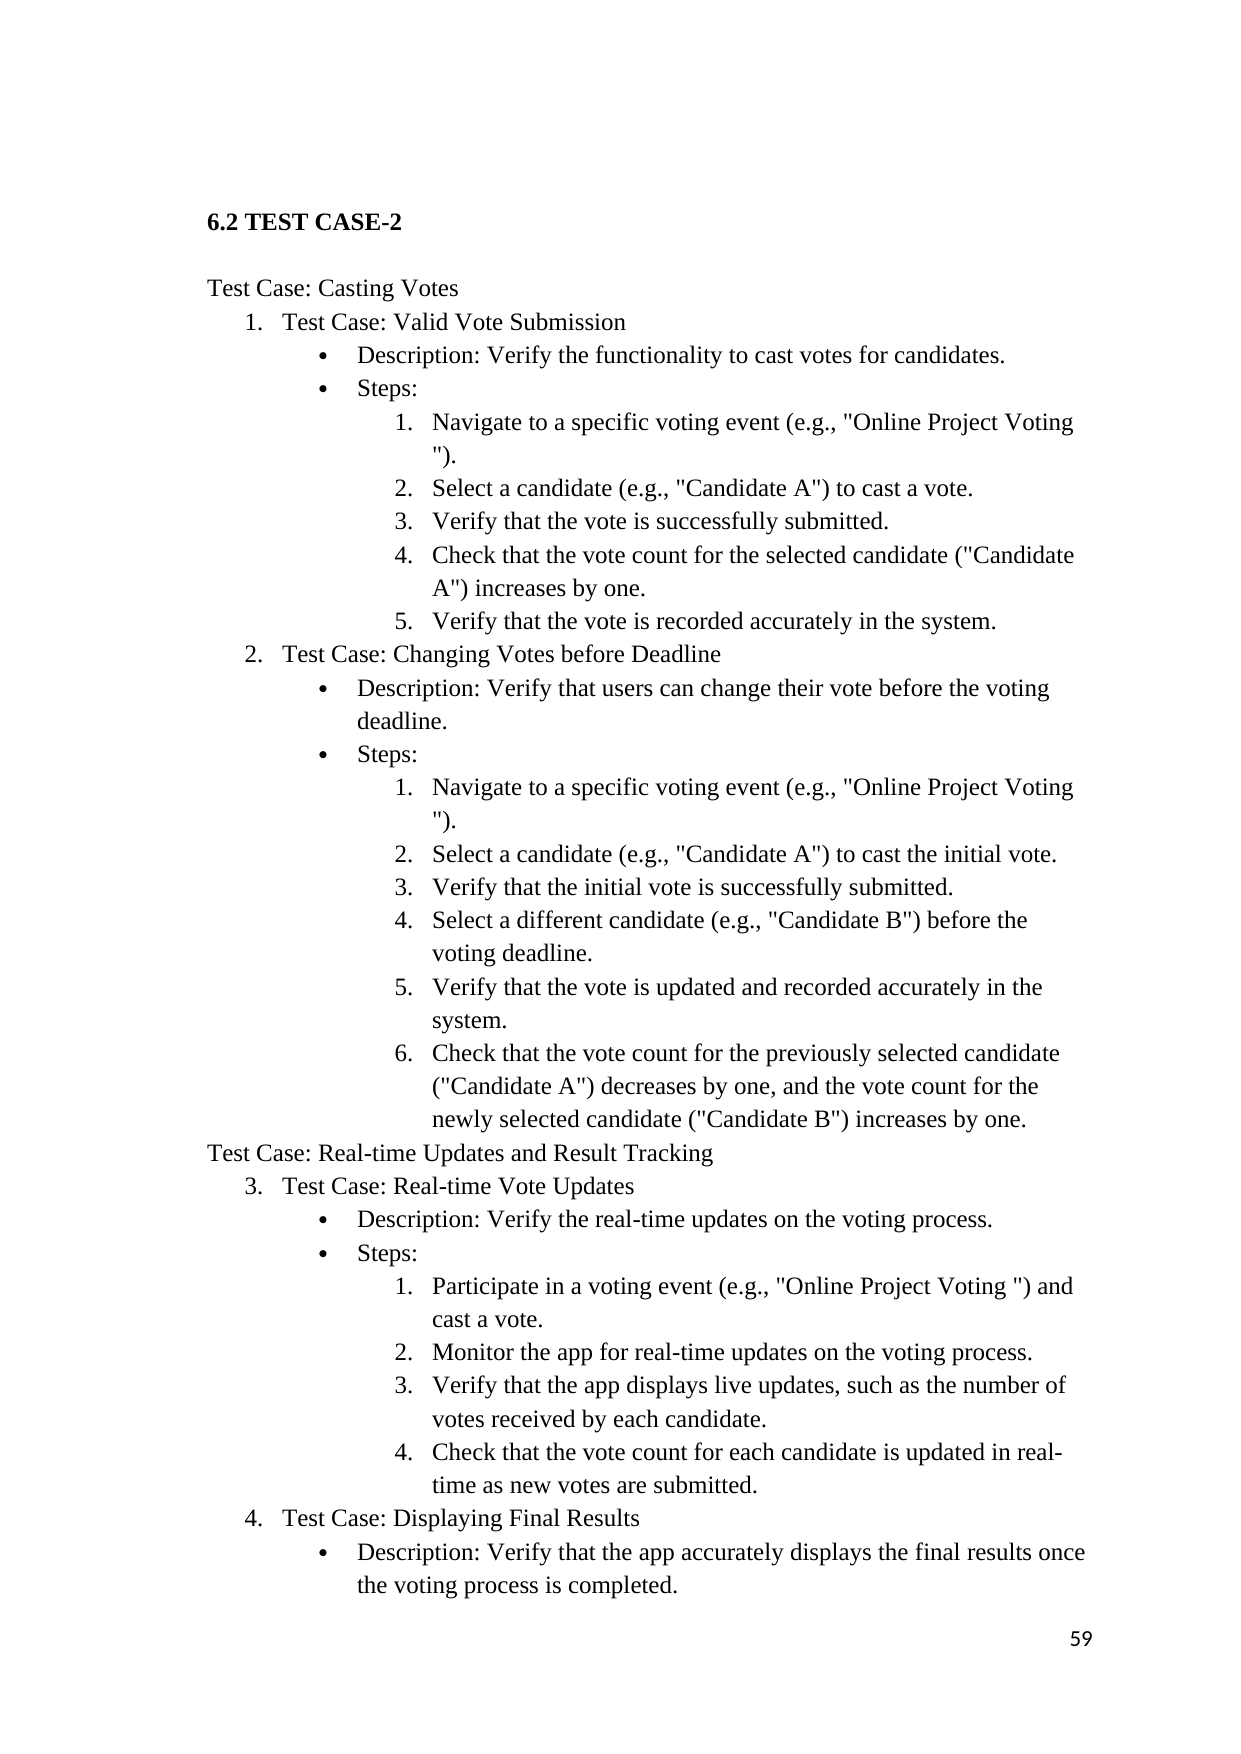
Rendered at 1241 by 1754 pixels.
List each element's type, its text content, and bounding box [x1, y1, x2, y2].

list Description: Verify the functionality to cast votes for candidates. [319, 340, 1092, 369]
list Verify that the app displays live updates, such as the number of votes received by each candidate. [394, 1371, 1092, 1432]
list Test Case: Real-time Vote Updates [244, 1171, 1092, 1200]
list Select a candidate (e.g., "Candidate A") to cast the initial vote. [394, 839, 1092, 868]
list Monitor the app for real-time updates on the voting process. [394, 1337, 1092, 1366]
list Verify that the vote is updated and recorded accurately in the system. [394, 972, 1092, 1034]
list Test Case: Valid Vote Submission [244, 307, 1092, 336]
list Description: Verify the real-time updates on the voting process. [319, 1204, 1092, 1233]
list Navigate to a specific voting event (e.g., "Online Project Voting "). [394, 772, 1092, 834]
list Check that the vote count for each candidate is updated in real-time as new votes are submitted. [394, 1437, 1092, 1499]
list Participate in a voting event (e.g., "Online Project Voting ") and cast a vote. [394, 1271, 1092, 1333]
list Check that the vote count for the selected candidate ("Candidate A") increases by one. [394, 540, 1092, 602]
list Description: Verify that users can change their vote before the voting deadline. [319, 673, 1092, 734]
text Test Case: Casting Votes [207, 273, 1092, 302]
list Test Case: Displaying Final Results [244, 1503, 1092, 1532]
list Select a candidate (e.g., "Candidate A") to cast a vote. [394, 473, 1092, 502]
list Verify that the vote is successfully submitted. [394, 506, 1092, 535]
list Description: Verify that the app accurately displays the final results once the voting process is completed. [319, 1537, 1092, 1598]
list Verify that the initial vote is successfully submitted. [394, 872, 1092, 901]
text Test Case: Real-time Updates and Result Tracking [207, 1138, 1092, 1166]
list Test Case: Changing Votes before Deadline [244, 639, 1092, 668]
text 6.2 TEST CASE-2 [207, 207, 1092, 236]
list Steps: [319, 1238, 1092, 1266]
list Check that the vote count for the previously selected candidate ("Candidate A") decreases by one, and the vote count for the newly selected candidate ("Candidate B") increases by one. [394, 1038, 1092, 1133]
list Select a different candidate (e.g., "Candidate B") before the voting deadline. [394, 906, 1092, 967]
list Verify that the vote is recorded accurately in the system. [394, 606, 1092, 635]
list Steps: [319, 373, 1092, 402]
list Navigate to a specific voting event (e.g., "Online Project Voting "). [394, 407, 1092, 468]
list Steps: [319, 739, 1092, 768]
